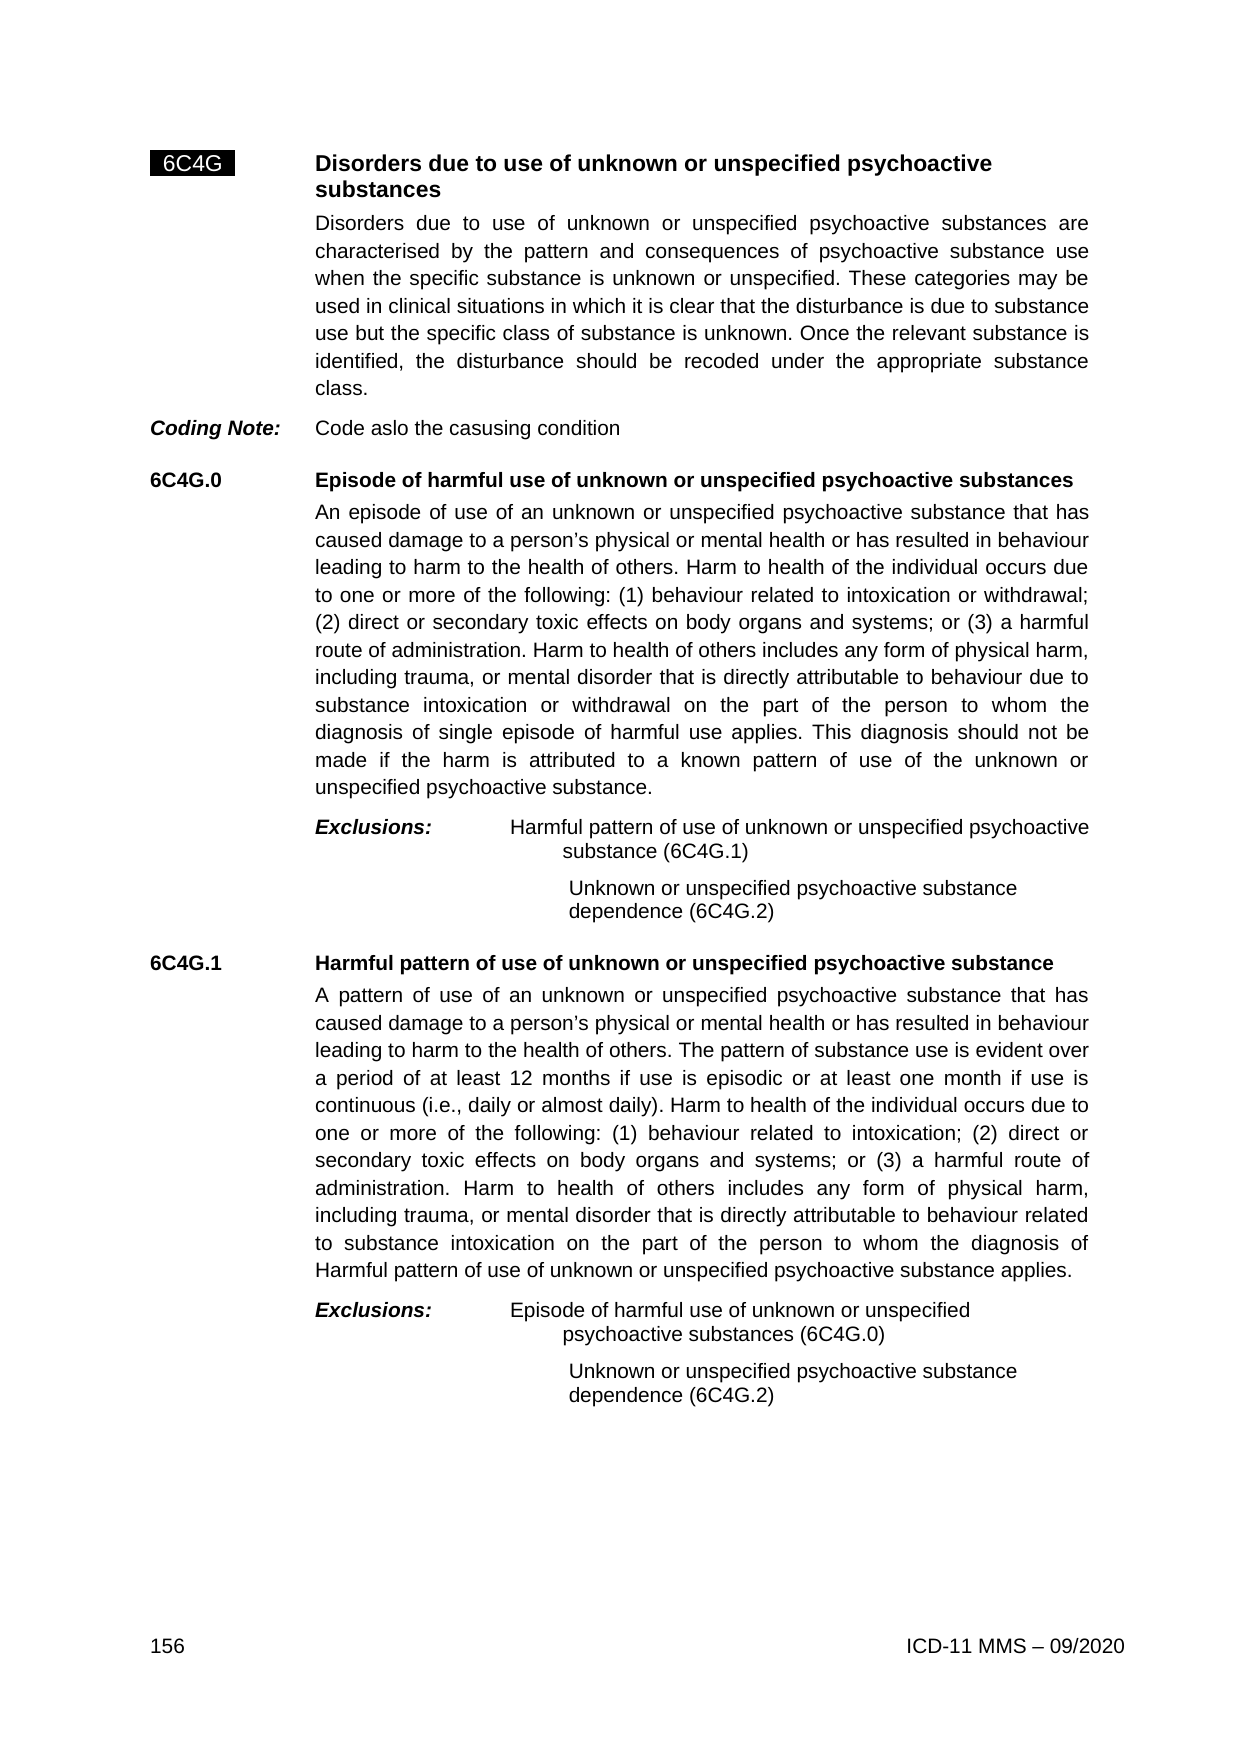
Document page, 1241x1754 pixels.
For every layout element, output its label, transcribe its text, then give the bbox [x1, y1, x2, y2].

list Exclusions: Episode of harmful use of unknown or unspecified psychoactive substances (6C4G.0) [315, 1298, 1090, 1346]
title 6C4G.1 Harmful pattern of use of unknown or unspecified psychoactive substance [150, 951, 1090, 975]
text Coding Note: Code aslo the casusing condition [150, 416, 1090, 440]
title 6C4G Disorders due to use of unknown or unspecified psychoactive substances [150, 150, 1090, 203]
title 6C4G.0 Episode of harmful use of unknown or unspecified psychoactive substances [150, 468, 1090, 492]
text A pattern of use of an unknown or unspecified psychoactive substance that has caused damage to a person’s physical or mental health or has resulted in behaviour leading to harm to the health of others. The pattern of substance use is evident over a period of at least 12 months if use is episodic or at least one month if use is continuous (i.e., daily or almost daily). Harm to health of the individual occurs due to one or more of the following: (1) behaviour related to intoxication; (2) direct or secondary toxic effects on body organs and systems; or (3) a harmful route of administration. Harm to health of others includes any form of physical harm, including trauma, or mental disorder that is directly attributable to behaviour related to substance intoxication on the part of the person to whom the diagnosis of Harmful pattern of use of unknown or unspecified psychoactive substance applies. [315, 983, 1090, 1282]
list Exclusions: Harmful pattern of use of unknown or unspecified psychoactive substance (6C4G.1) [315, 815, 1090, 863]
list Unknown or unspecified psychoactive substance dependence (6C4G.2) [568, 1359, 1090, 1407]
text Disorders due to use of unknown or unspecified psychoactive substances are characterised by the pattern and consequences of psychoactive substance use when the specific substance is unknown or unspecified. These categories may be used in clinical situations in which it is clear that the disturbance is due to substance use but the specific class of substance is unknown. Once the relevant substance is identified, the disturbance should be recoded under the appropriate substance class. [315, 211, 1090, 400]
list Unknown or unspecified psychoactive substance dependence (6C4G.2) [568, 875, 1090, 923]
text An episode of use of an unknown or unspecified psychoactive substance that has caused damage to a person’s physical or mental health or has resulted in behaviour leading to harm to the health of others. Harm to health of the individual occurs due to one or more of the following: (1) behaviour related to intoxication or withdrawal; (2) direct or secondary toxic effects on body organs and systems; or (3) a harmful route of administration. Harm to health of others includes any form of physical harm, including trauma, or mental disorder that is directly attributable to behaviour due to substance intoxication or withdrawal on the part of the person to whom the diagnosis of single episode of harmful use applies. This diagnosis should not be made if the harm is attributed to a known pattern of use of the unknown or unspecified psychoactive substance. [315, 500, 1090, 799]
